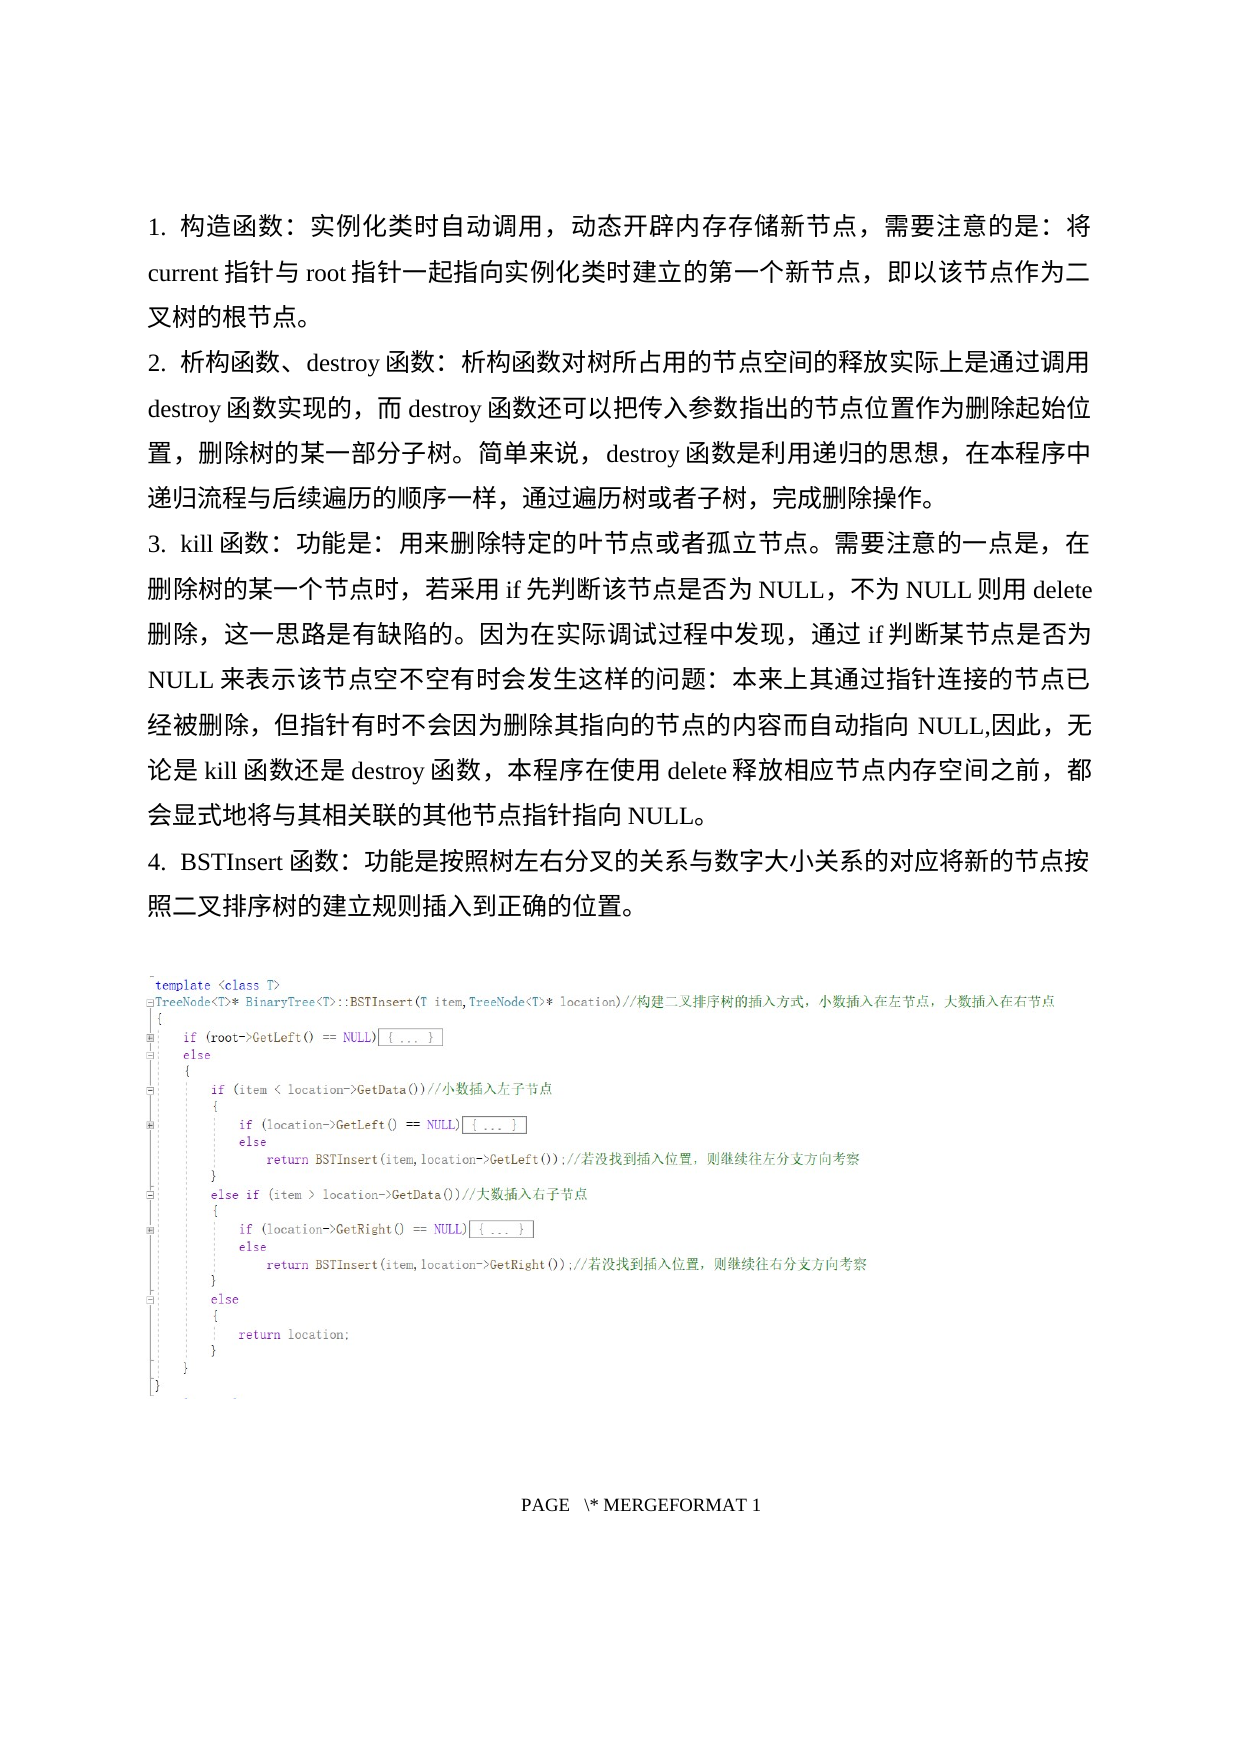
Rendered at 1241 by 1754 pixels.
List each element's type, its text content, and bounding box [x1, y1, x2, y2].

list 构造函数：实例化类时自动调用，动态开辟内存存储新节点，需要注意的是：将current指针与root指针一起指向实例化类时建立的第一个新节点，即以该节点作为二叉树的根节点。 [148, 207, 1092, 334]
list kill函数：功能是：用来删除特定的叶节点或者孤立节点。需要注意的一点是，在删除树的某一个节点时，若采用if先判断该节点是否为NULL，不为NULL则用delete删除，这一思路是有缺陷的。因为在实际调试过程中发现，通过if判断某节点是否为NULL来表示该节点空不空有时会发生这样的问题：本来上其通过指针连接的节点已经被删除，但指针有时不会因为删除其指向的节点的内容而自动指向NULL,因此，无论是kill函数还是destroy函数，本程序在使用delete释放相应节点内存空间之前，都会显式地将与其相关联的其他节点指针指向NULL。 [148, 524, 1092, 832]
picture [146, 976, 1090, 1399]
list 析构函数、destroy函数：析构函数对树所占用的节点空间的释放实际上是通过调用destroy函数实现的，而destroy函数还可以把传入参数指出的节点位置作为删除起始位置，删除树的某一部分子树。简单来说，destroy函数是利用递归的思想，在本程序中递归流程与后续遍历的顺序一样，通过遍历树或者子树，完成删除操作。 [148, 343, 1092, 515]
list BSTInsert 函数：功能是按照树左右分叉的关系与数字大小关系的对应将新的节点按照二叉排序树的建立规则插入到正确的位置。 [148, 841, 1092, 923]
